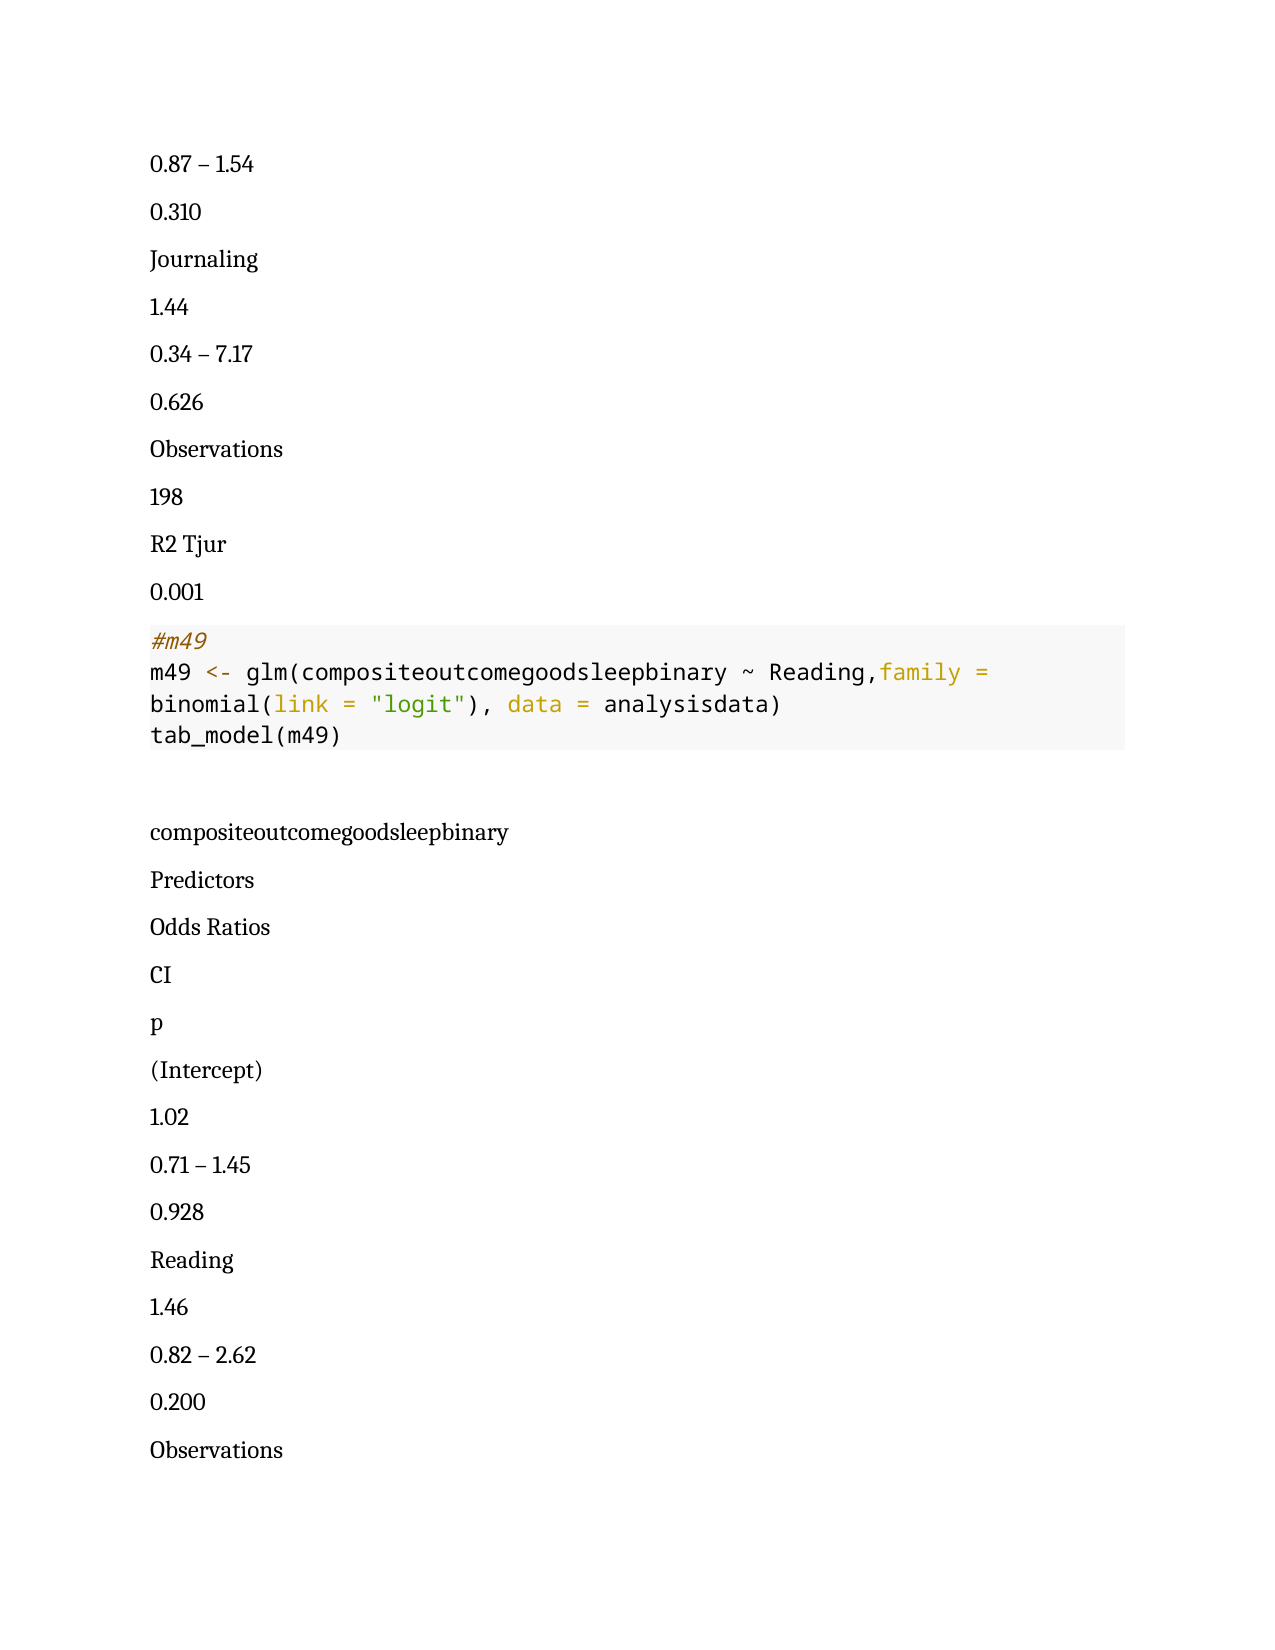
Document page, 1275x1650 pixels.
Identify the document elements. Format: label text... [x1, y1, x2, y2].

text 1.02 [150, 1103, 1125, 1132]
text 0.71 – 1.45 [150, 1151, 1125, 1179]
text R2 Tjur [150, 530, 1125, 559]
text 0.001 [150, 577, 1125, 606]
text Predictors [150, 866, 1125, 894]
text 0.34 – 7.17 [150, 340, 1125, 369]
text 198 [150, 482, 1125, 511]
text 1.46 [150, 1293, 1125, 1322]
text 0.626 [150, 387, 1125, 416]
text Observations [150, 435, 1125, 464]
text Observations [150, 1436, 1125, 1464]
text p [150, 1008, 1125, 1037]
text 0.928 [150, 1198, 1125, 1227]
text Reading [150, 1246, 1125, 1274]
text 1.44 [150, 292, 1125, 321]
text 0.200 [150, 1388, 1125, 1417]
text Odds Ratios [150, 913, 1125, 942]
text compositeoutcomegoodsleepbinary [150, 818, 1125, 847]
text (Intercept) [150, 1056, 1125, 1084]
text 0.82 – 2.62 [150, 1341, 1125, 1369]
text Journaling [150, 245, 1125, 274]
text #m49 m49 <- glm(compositeoutcomegoodsleepbinary ~ Reading,family = binomial(link = "logit"), data = analysisdata) tab_model(m49) [150, 625, 1125, 750]
text 0.310 [150, 197, 1125, 226]
text 0.87 – 1.54 [150, 150, 1125, 179]
text CI [150, 961, 1125, 989]
